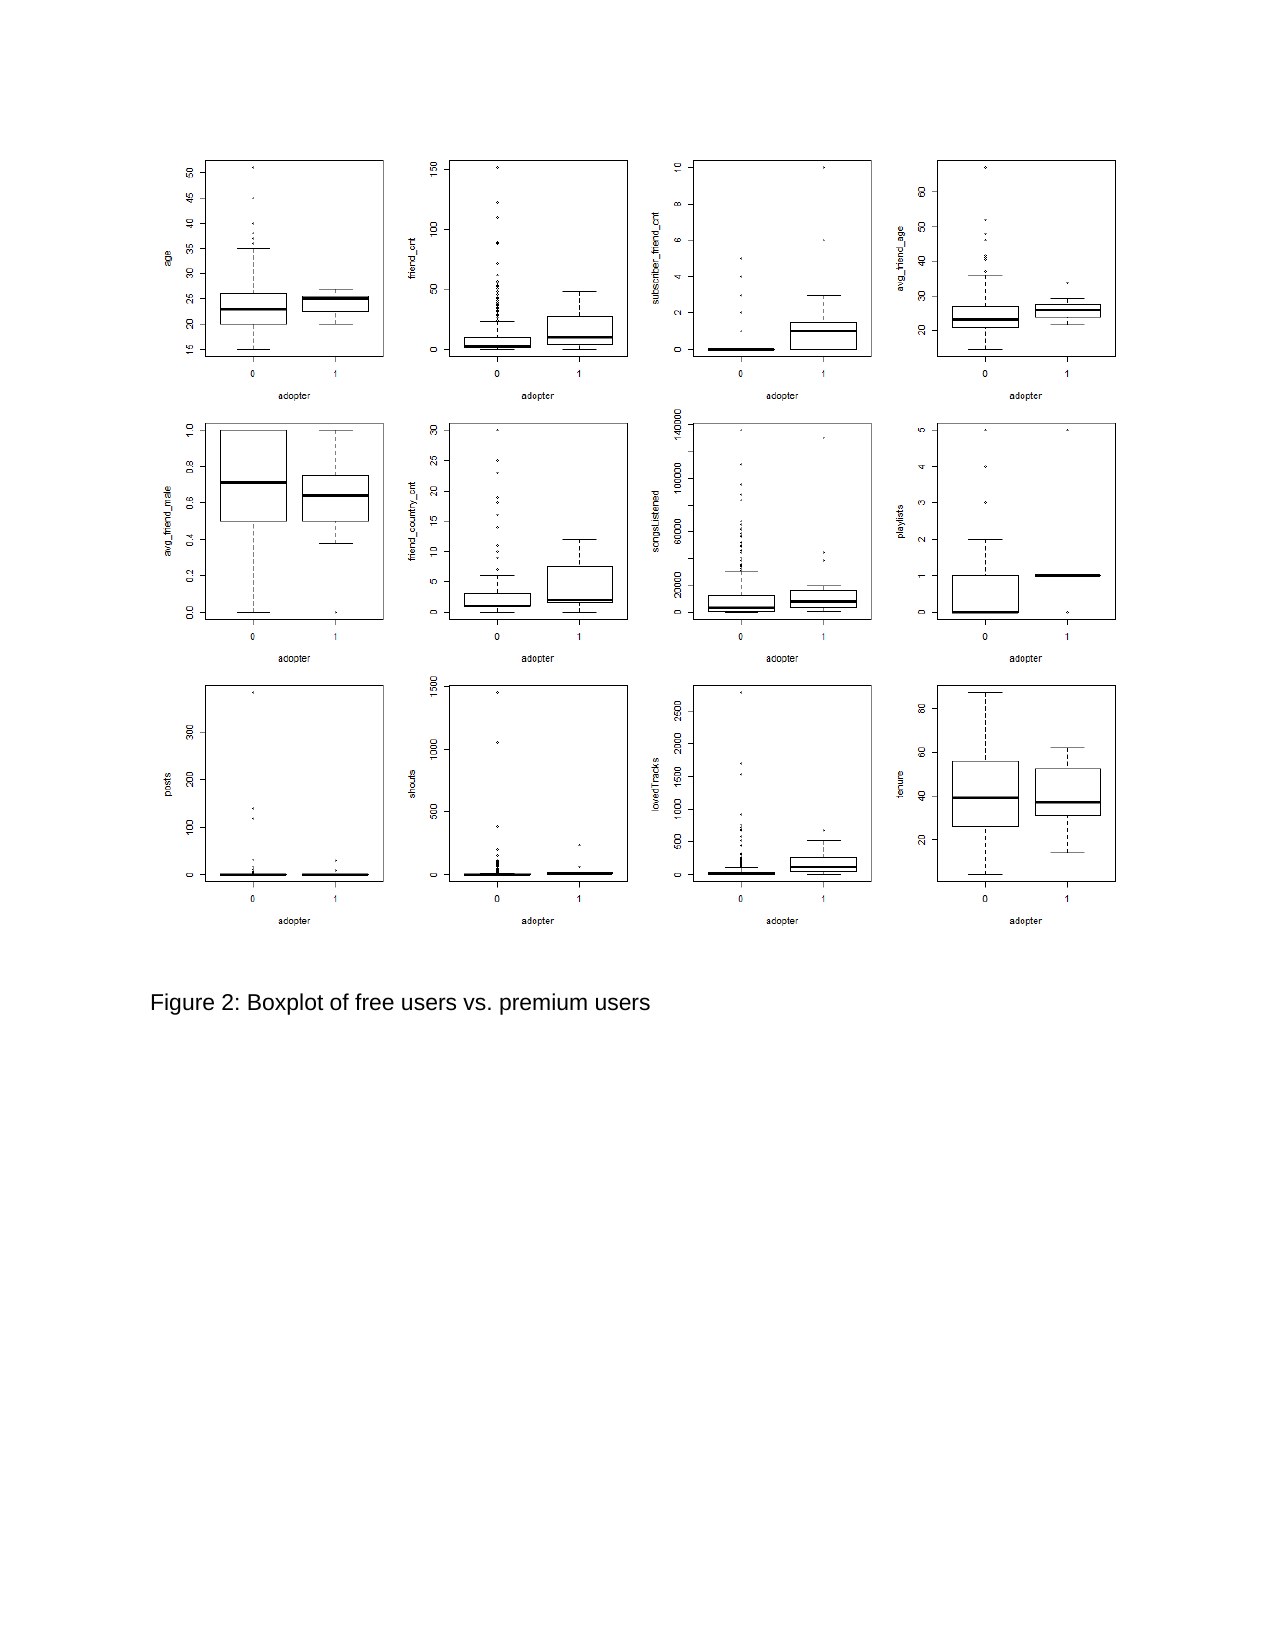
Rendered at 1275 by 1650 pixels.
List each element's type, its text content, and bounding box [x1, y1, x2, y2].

picture [150, 150, 1125, 937]
text Figure 2: Boxplot of free users vs. premium users [150, 989, 1125, 1016]
